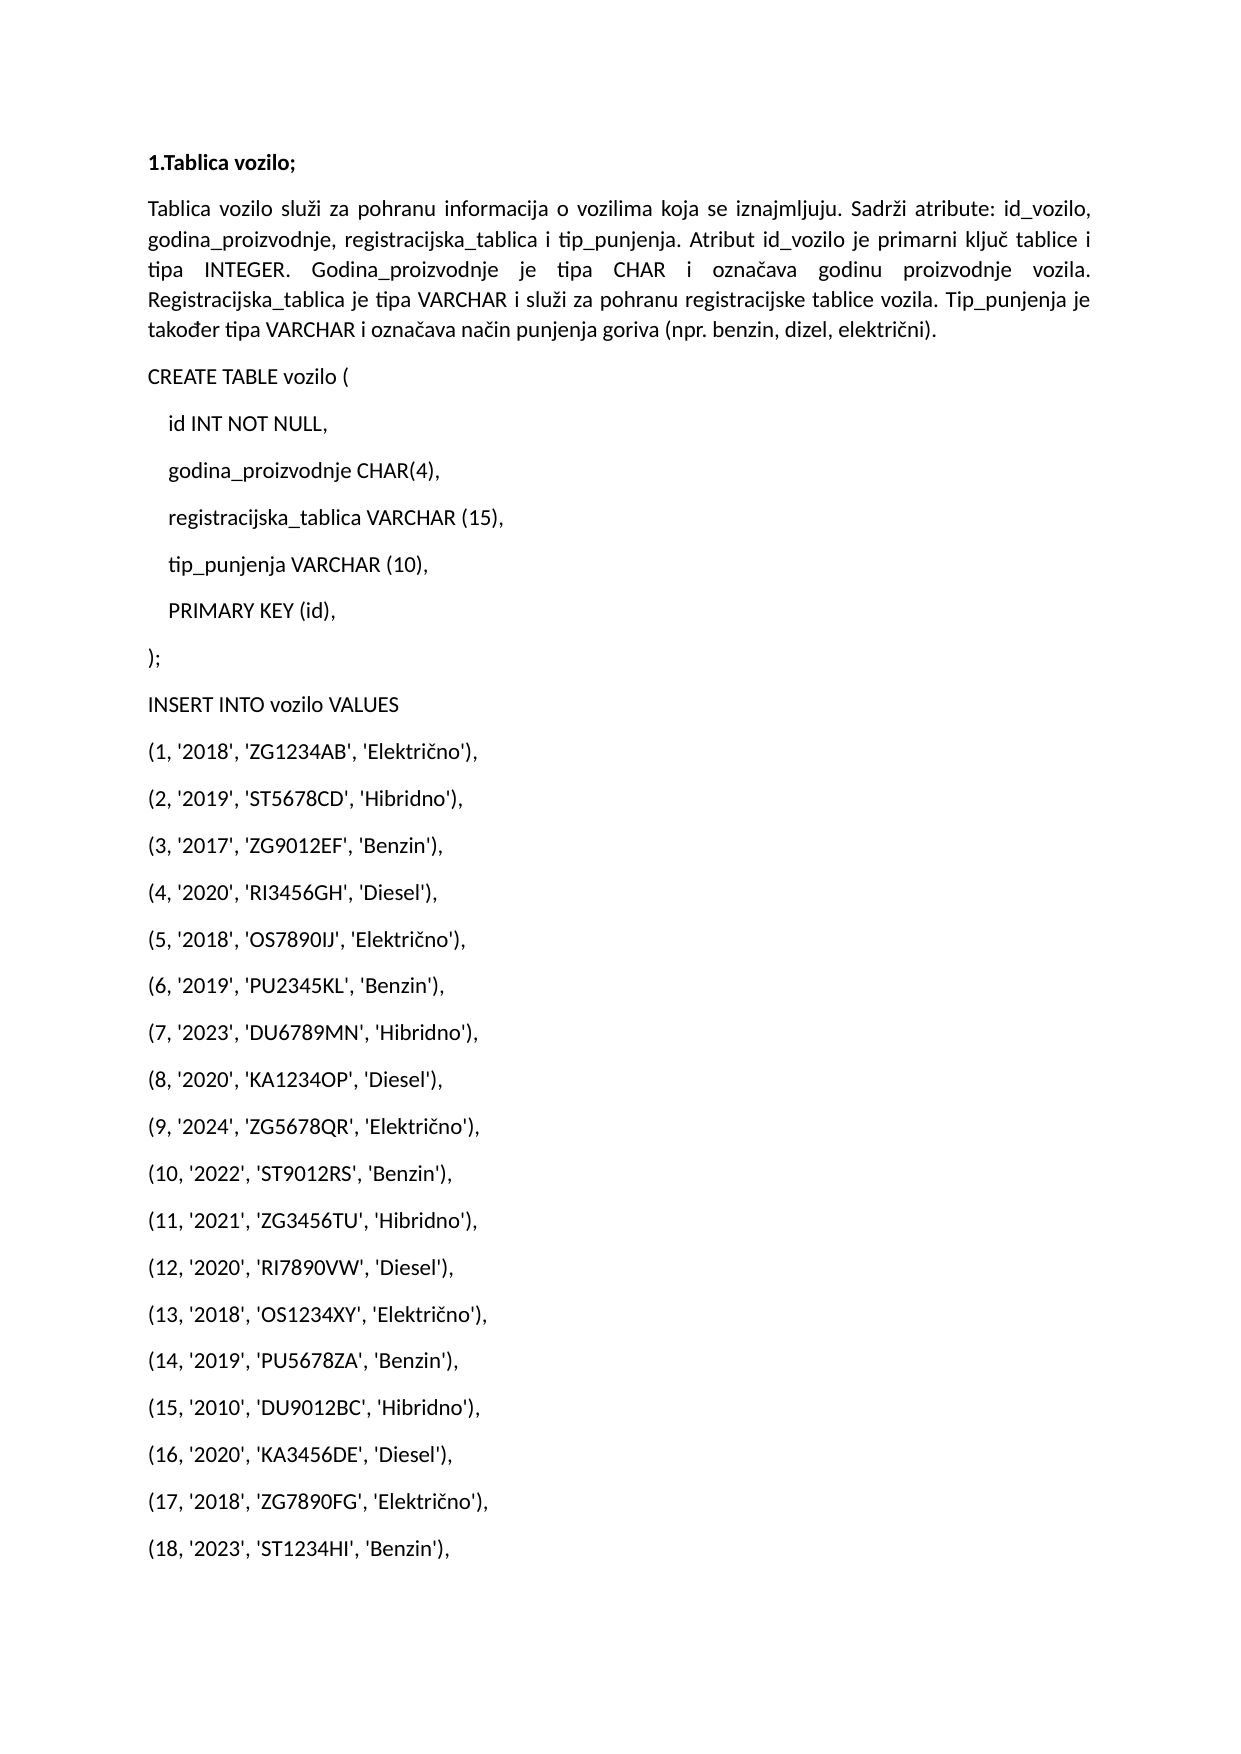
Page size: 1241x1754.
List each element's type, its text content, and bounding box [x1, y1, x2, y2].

text (4, '2020', 'RI3456GH', 'Diesel'), [148, 878, 1093, 906]
text (18, '2023', 'ST1234HI', 'Benzin'), [148, 1534, 1093, 1562]
text (11, '2021', 'ZG3456TU', 'Hibridno'), [148, 1206, 1093, 1234]
text (6, '2019', 'PU2345KL', 'Benzin'), [148, 972, 1093, 999]
text (8, '2020', 'KA1234OP', 'Diesel'), [148, 1065, 1093, 1093]
text (1, '2018', 'ZG1234AB', 'Električno'), [148, 737, 1093, 765]
text (9, '2024', 'ZG5678QR', 'Električno'), [148, 1112, 1093, 1140]
text (10, '2022', 'ST9012RS', 'Benzin'), [148, 1159, 1093, 1187]
text Tablica vozilo služi za pohranu informacija o vozilima koja se iznajmljuju. Sadrži atribute: id_vozilo, godina_proizvodnje, registracijska_tablica i tip_punjenja. Atribut id_vozilo je primarni ključ tablice i tipa INTEGER. Godina_proizvodnje je tipa CHAR i označava godinu proizvodnje vozila. Registracijska_tablica je tipa VARCHAR i služi za pohranu registracijske tablice vozila. Tip_punjenja je također tipa VARCHAR i označava način punjenja goriva (npr. benzin, dizel, električni). [148, 194, 1093, 343]
text PRIMARY KEY (id), [148, 597, 1093, 624]
text CREATE TABLE vozilo ( [148, 362, 1093, 390]
text (5, '2018', 'OS7890IJ', 'Električno'), [148, 925, 1093, 953]
text (7, '2023', 'DU6789MN', 'Hibridno'), [148, 1018, 1093, 1046]
text (12, '2020', 'RI7890VW', 'Diesel'), [148, 1253, 1093, 1281]
text registracijska_tablica VARCHAR (15), [148, 503, 1093, 531]
text 1.Tablica vozilo; [148, 148, 1093, 176]
text (16, '2020', 'KA3456DE', 'Diesel'), [148, 1440, 1093, 1468]
text INSERT INTO vozilo VALUES [148, 690, 1093, 718]
text (17, '2018', 'ZG7890FG', 'Električno'), [148, 1487, 1093, 1515]
text (13, '2018', 'OS1234XY', 'Električno'), [148, 1300, 1093, 1328]
text (2, '2019', 'ST5678CD', 'Hibridno'), [148, 784, 1093, 812]
text (15, '2010', 'DU9012BC', 'Hibridno'), [148, 1393, 1093, 1421]
text tip_punjenja VARCHAR (10), [148, 550, 1093, 578]
text (3, '2017', 'ZG9012EF', 'Benzin'), [148, 831, 1093, 859]
text (14, '2019', 'PU5678ZA', 'Benzin'), [148, 1347, 1093, 1374]
text godina_proizvodnje CHAR(4), [148, 456, 1093, 484]
text ); [148, 643, 1093, 671]
text id INT NOT NULL, [148, 409, 1093, 437]
